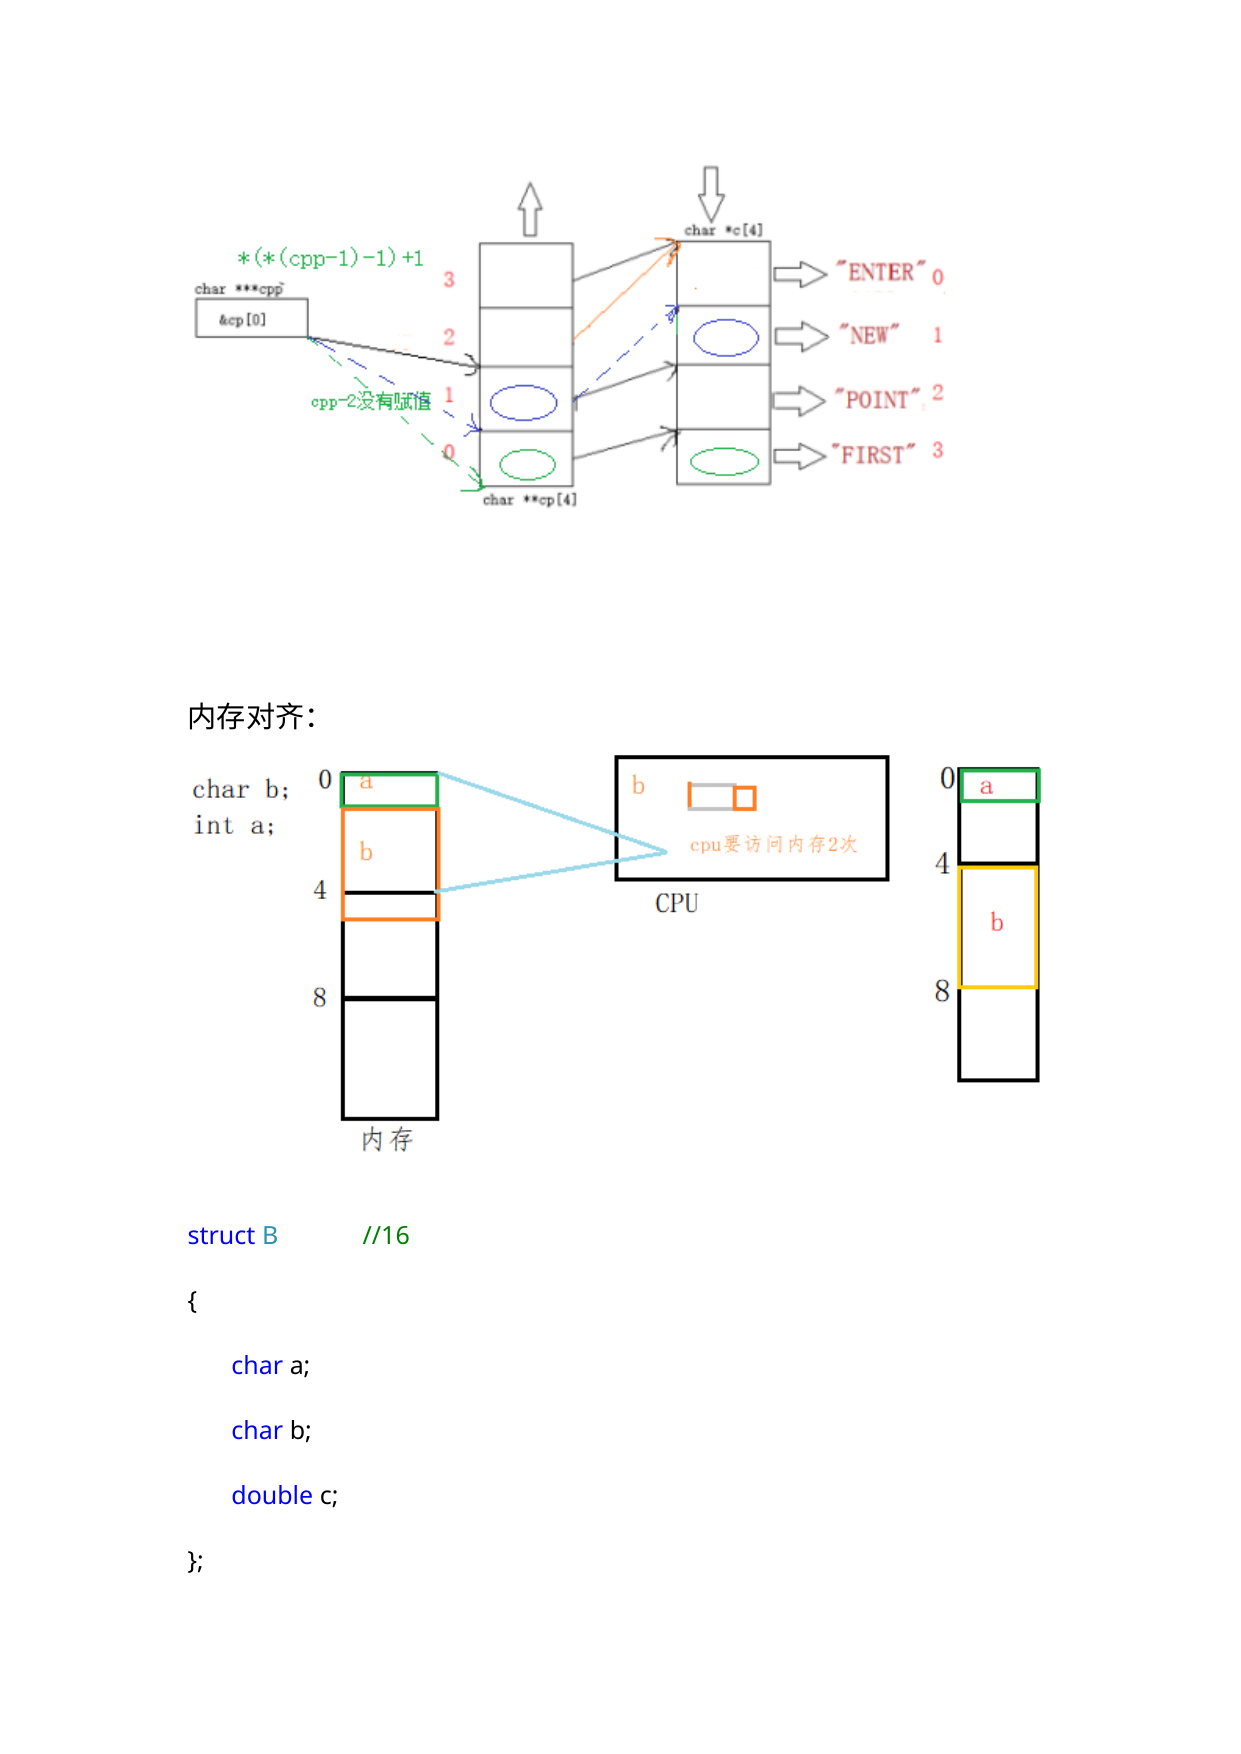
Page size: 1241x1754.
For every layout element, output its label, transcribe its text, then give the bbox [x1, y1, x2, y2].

text 内存对齐： [187, 682, 1053, 747]
text double c; [187, 1462, 1053, 1527]
text char a; [187, 1332, 1053, 1397]
picture [187, 747, 1053, 1157]
picture [187, 162, 983, 531]
text char b; [187, 1397, 1053, 1462]
text struct B //16 [187, 1202, 1053, 1267]
text { [187, 1267, 1053, 1332]
text }; [187, 1527, 1053, 1592]
